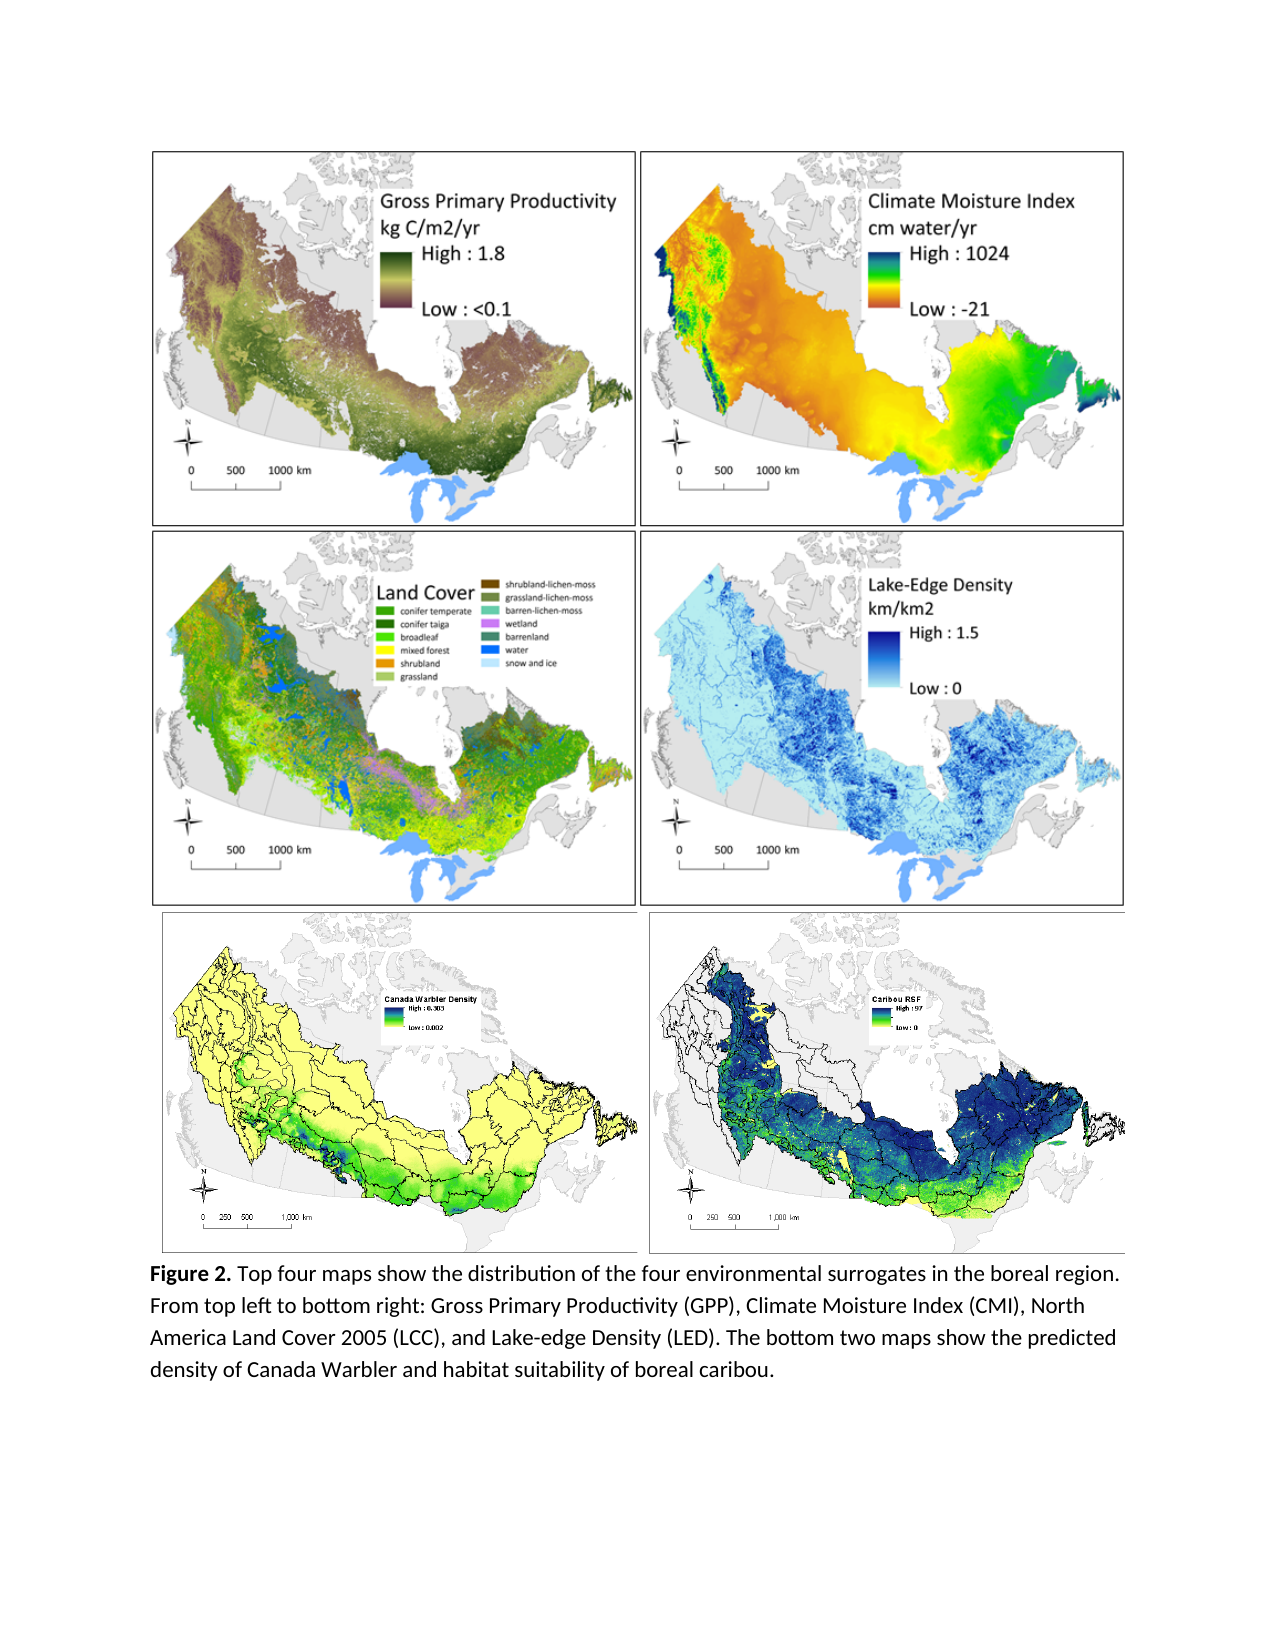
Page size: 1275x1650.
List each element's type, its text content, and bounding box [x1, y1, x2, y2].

picture [161, 911, 638, 1254]
text Figure 2. Top four maps show the distribution of the four environmental surrogates in the boreal region. From top left to bottom right: Gross Primary Productivity (GPP), Climate Moisture Index (CMI), North America Land Cover 2005 (LCC), and Lake-edge Density (LED). The bottom two maps show the predicted density of Canada Warbler and habitat suitability of boreal caribou. [150, 1259, 1125, 1383]
picture [648, 911, 1125, 1255]
table_header [150, 912, 637, 1259]
picture [150, 150, 1125, 908]
table_header [638, 912, 1125, 1259]
